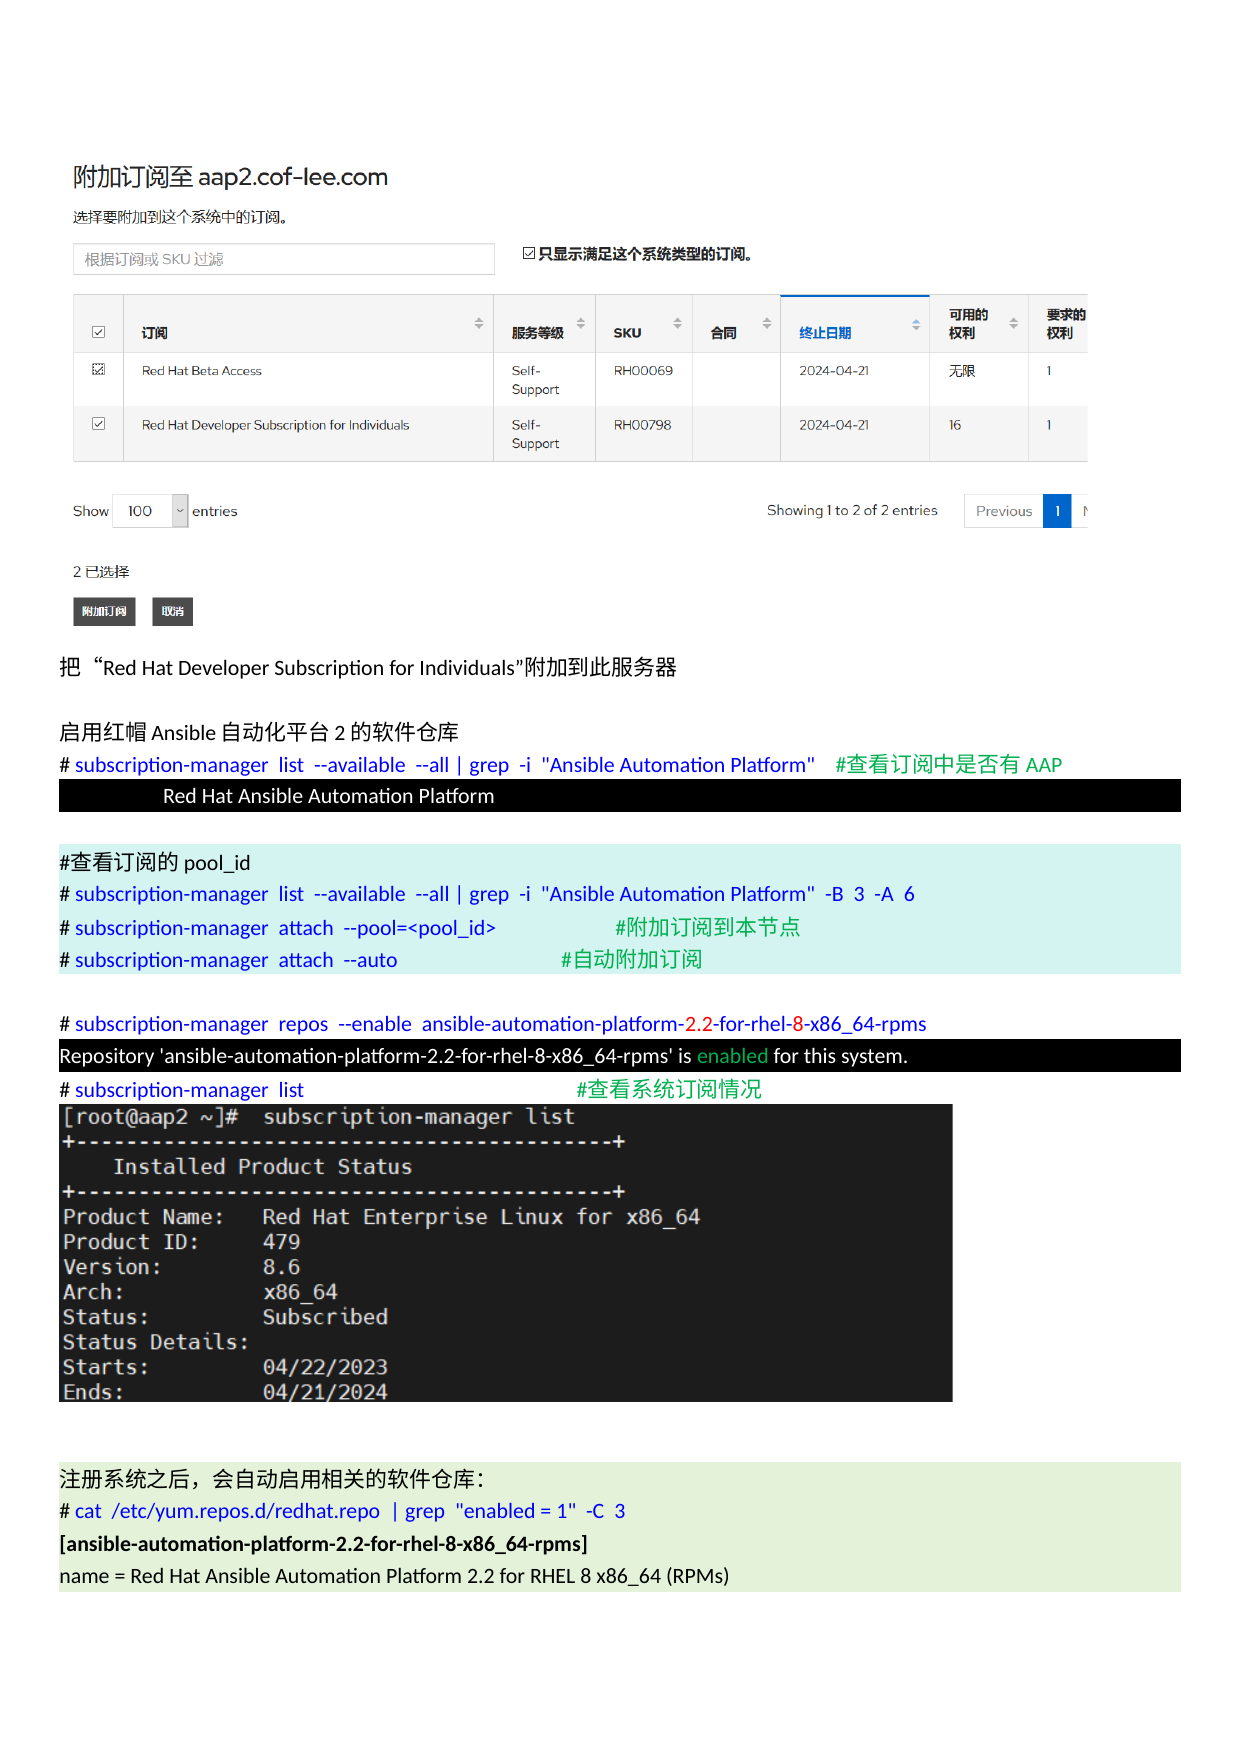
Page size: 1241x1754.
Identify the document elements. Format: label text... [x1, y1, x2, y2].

text [ansible-automation-platform-2.2-for-rhel-8-x86_64-rpms] [59, 1527, 1181, 1559]
text name = Red Hat Ansible Automation Platform 2.2 for RHEL 8 x86_64 (RPMs) [59, 1559, 1181, 1592]
text # subscription-manager repos --enable ansible-automation-platform-2.2-for-rhel-8-x86_64-rpms [59, 1007, 1181, 1039]
text # subscription-manager attach --auto #自动附加订阅 [59, 942, 1181, 974]
text # subscription-manager list --available --all | grep -i "Ansible Automation Platform" -B 3 -A 6 [59, 877, 1181, 909]
text 启用红帽Ansible自动化平台2 的软件仓库 [59, 714, 1181, 747]
text # subscription-manager list --available --all | grep -i "Ansible Automation Platform" #查看订阅中是否有AAP [59, 747, 1181, 779]
text #查看订阅的pool_id [59, 844, 1181, 877]
picture [59, 162, 1088, 626]
text Red Hat Ansible Automation Platform [59, 779, 1181, 812]
text 把“Red Hat Developer Subscription for Individuals”附加到此服务器 [59, 649, 1181, 682]
text # cat /etc/yum.repos.d/redhat.repo | grep "enabled = 1" -C 3 [59, 1494, 1181, 1527]
text # subscription-manager attach --pool=<pool_id> #附加订阅到本节点 [59, 909, 1181, 942]
text # subscription-manager list #查看系统订阅情况 [59, 1072, 1181, 1104]
picture [59, 1104, 953, 1402]
text 注册系统之后，会自动启用相关的软件仓库： [59, 1462, 1181, 1494]
text Repository 'ansible-automation-platform-2.2-for-rhel-8-x86_64-rpms' is enabled for this system. [59, 1039, 1181, 1072]
